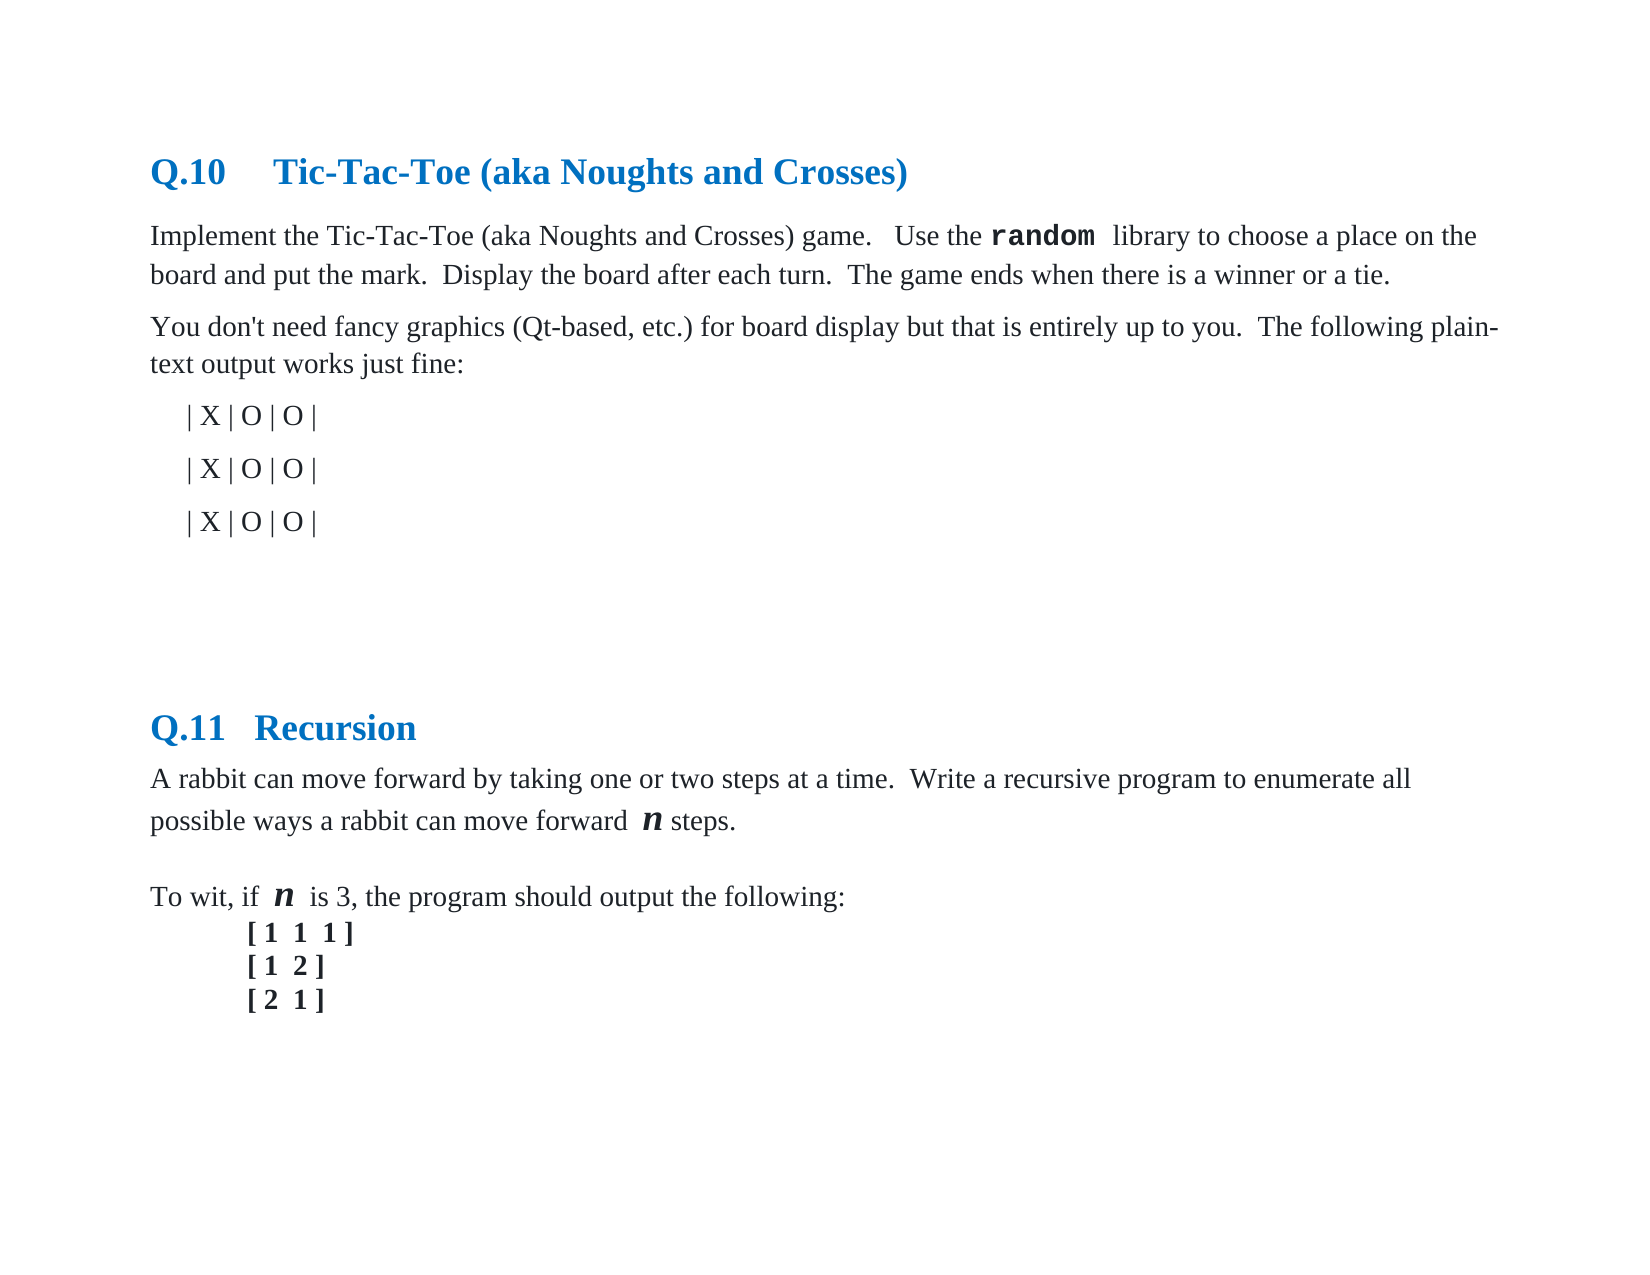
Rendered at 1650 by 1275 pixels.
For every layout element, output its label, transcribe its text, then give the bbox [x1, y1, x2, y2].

text [ 2 1 ] [225, 982, 1500, 1015]
text To wit, if n is 3, the program should output the following: [150, 872, 1500, 915]
text Q.10 Tic-Tac-Toe (aka Noughts and Crosses) [150, 150, 1500, 193]
text [ 1 2 ] [225, 948, 1500, 982]
text Implement the Tic-Tac-Toe (aka Noughts and Crosses) game. Use the random library to choose a place on the board and put the mark. Display the board after each turn. The game ends when there is a winner or a tie. [150, 218, 1500, 290]
text Q.11 Recursion [150, 706, 1500, 749]
text | X | O | O | [150, 398, 1500, 432]
text [ 1 1 1 ] [225, 915, 1500, 948]
text | X | O | O | [150, 504, 1500, 538]
text A rabbit can move forward by taking one or two steps at a time. Write a recursive program to enumerate all possible ways a rabbit can move forward n steps. [150, 761, 1500, 838]
text You don't need fancy graphics (Qt-based, etc.) for board display but that is entirely up to you. The following plain-text output works just fine: [150, 309, 1500, 379]
text | X | O | O | [150, 451, 1500, 485]
